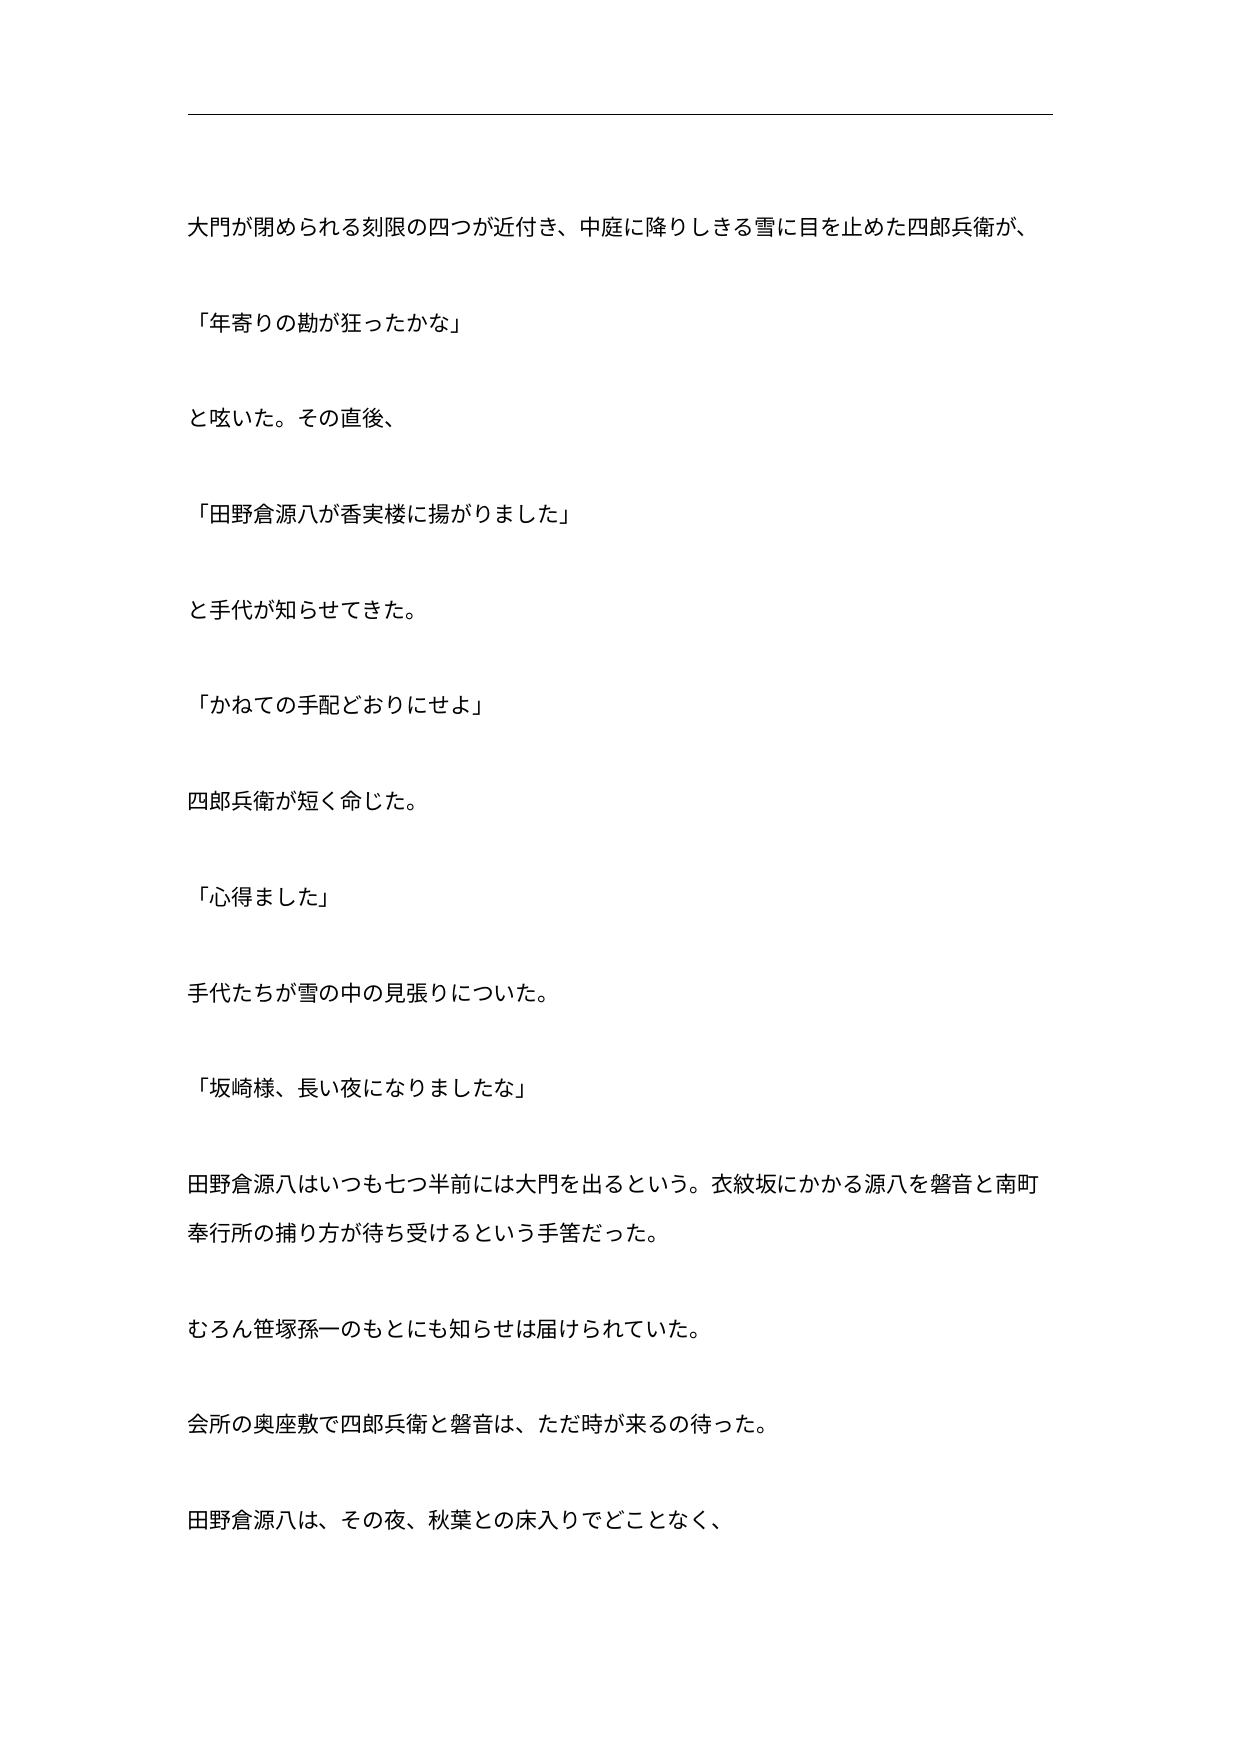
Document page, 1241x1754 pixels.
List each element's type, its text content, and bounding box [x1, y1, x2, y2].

text 「心得ました」 [187, 879, 1053, 912]
text むろん笹塚孫一のもとにも知らせは届けられていた。 [187, 1311, 1053, 1344]
text と呟いた。その直後、 [187, 401, 1053, 433]
text 四郎兵衛が短く命じた。 [187, 784, 1053, 816]
text 「田野倉源八が香実楼に揚がりました」 [187, 497, 1053, 529]
text 田野倉源八は、その夜、秋葉との床入りでどことなく、 [187, 1503, 1053, 1535]
text 「年寄りの勘が狂ったかな」 [187, 305, 1053, 338]
text 「坂崎様、長い夜になりましたな」 [187, 1071, 1053, 1103]
text 田野倉源八はいつも七つ半前には大門を出るという。衣紋坂にかかる源八を磐音と南町奉行所の捕り方が待ち受けるという手筈だった。 [187, 1167, 1053, 1248]
text 大門が閉められる刻限の四つが近付き、中庭に降りしきる雪に目を止めた四郎兵衛が、 [187, 209, 1053, 242]
text 手代たちが雪の中の見張りについた。 [187, 975, 1053, 1008]
text 「かねての手配どおりにせよ」 [187, 688, 1053, 721]
text 会所の奥座敷で四郎兵衛と磐音は、ただ時が来るの待った。 [187, 1407, 1053, 1439]
text と手代が知らせてきた。 [187, 592, 1053, 625]
